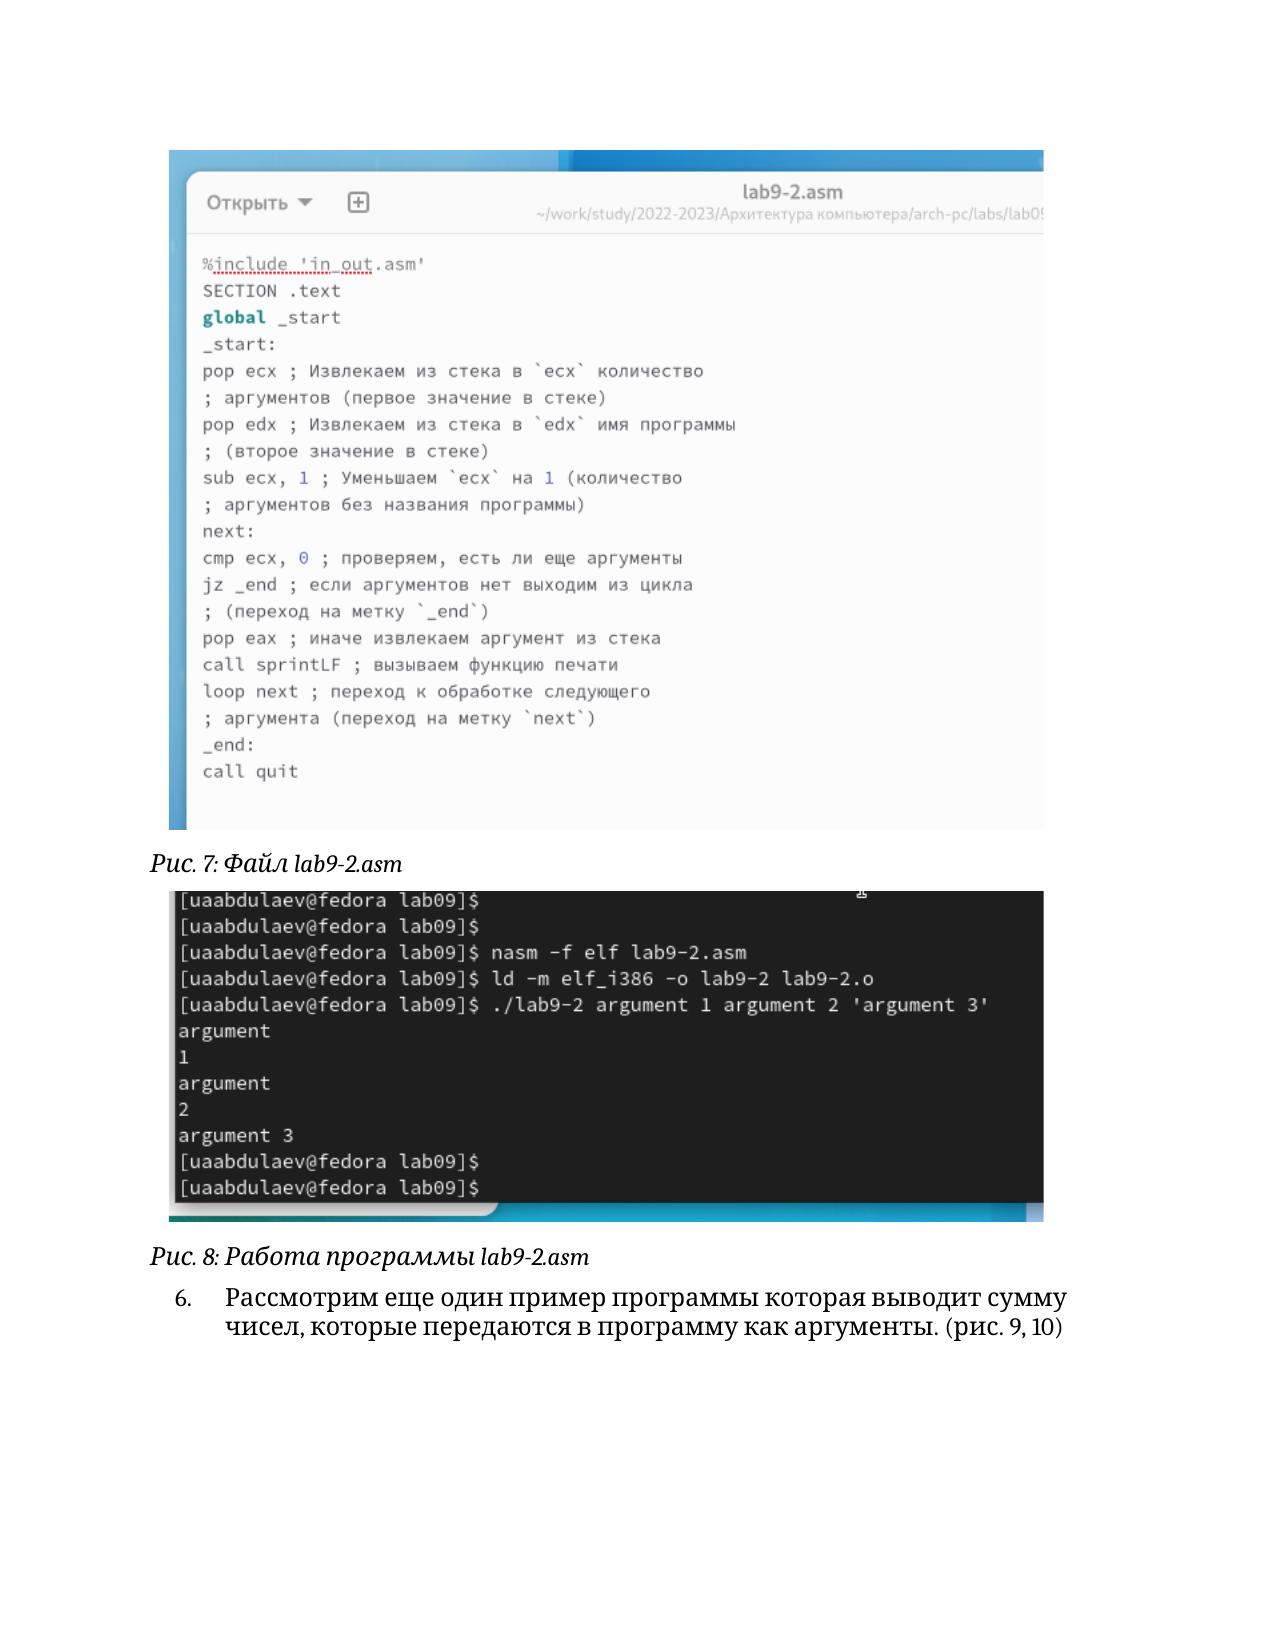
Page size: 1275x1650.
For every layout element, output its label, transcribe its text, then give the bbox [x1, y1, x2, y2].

text Рис. 7: Файл lab9-2.asm [150, 850, 1125, 879]
picture [168, 891, 1044, 1222]
text Рис. 8: Работа программы lab9-2.asm [150, 1242, 1125, 1271]
list Рассмотрим еще один пример программы которая выводит сумму чисел, которые передаются в программу как аргументы. (рис. 9, 10) [175, 1284, 1125, 1341]
picture [168, 150, 1044, 830]
